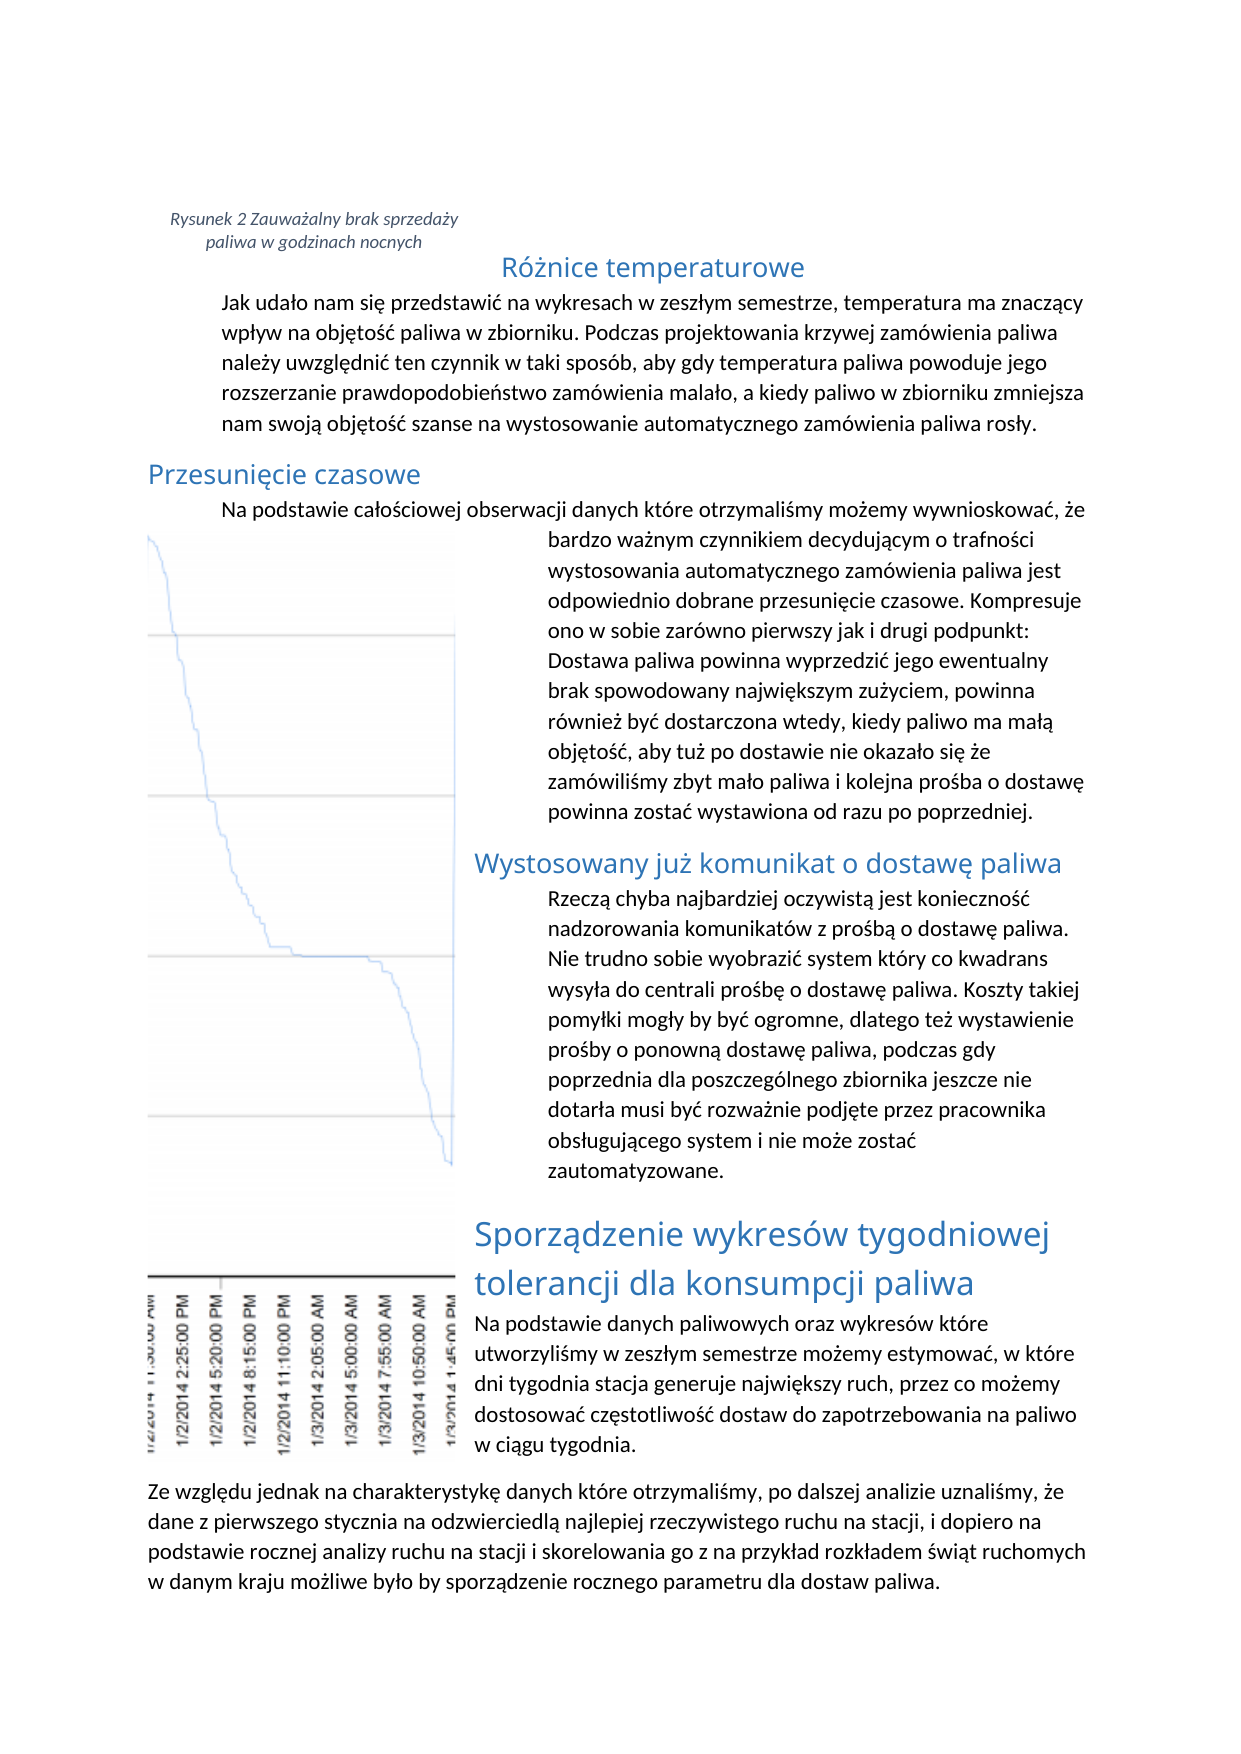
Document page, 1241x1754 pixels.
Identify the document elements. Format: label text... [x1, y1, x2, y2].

subtitle Różnice temperaturowe [148, 248, 1093, 285]
text Jak udało nam się przedstawić na wykresach w zeszłym semestrze, temperatura ma znaczący wpływ na objętość paliwa w zbiorniku. Podczas projektowania krzywej zamówienia paliwa należy uwzględnić ten czynnik w taki sposób, aby gdy temperatura paliwa powoduje jego rozszerzanie prawdopodobieństwo zamówienia malało, a kiedy paliwo w zbiorniku zmniejsza nam swoją objętość szanse na wystosowanie automatycznego zamówienia paliwa rosły. [221, 288, 1093, 437]
text Na podstawie całościowej obserwacji danych które otrzymaliśmy możemy wywnioskować, że bardzo ważnym czynnikiem decydującym o trafności wystosowania automatycznego zamówienia paliwa jest odpowiednio dobrane przesunięcie czasowe. Kompresuje ono w sobie zarówno pierwszy jak i drugi podpunkt: Dostawa paliwa powinna wyprzedzić jego ewentualny brak spowodowany największym zużyciem, powinna również być dostarczona wtedy, kiedy paliwo ma małą objętość, aby tuż po dostawie nie okazało się że zamówiliśmy zbyt mało paliwa i kolejna prośba o dostawę powinna zostać wystawiona od razu po poprzedniej. [221, 495, 1093, 825]
text Rzeczą chyba najbardziej oczywistą jest konieczność nadzorowania komunikatów z prośbą o dostawę paliwa. Nie trudno sobie wyobrazić system który co kwadrans wysyła do centrali prośbę o dostawę paliwa. Koszty takiej pomyłki mogły by być ogromne, dlatego też wystawienie prośby o ponowną dostawę paliwa, podczas gdy poprzednia dla poszczególnego zbiornika jeszcze nie dotarła musi być rozważnie podjęte przez pracownika obsługującego system i nie może zostać zautomatyzowane. [456, 884, 1093, 1184]
subtitle Przesunięcie czasowe [148, 456, 1093, 492]
text Ze względu jednak na charakterystykę danych które otrzymaliśmy, po dalszej analizie uznaliśmy, że dane z pierwszego stycznia na odzwierciedlą najlepiej rzeczywistego ruchu na stacji, i dopiero na podstawie rocznej analizy ruchu na stacji i skorelowania go z na przykład rozkładem świąt ruchomych w danym kraju możliwe było by sporządzenie rocznego parametru dla dostaw paliwa. [148, 1477, 1093, 1595]
text Na podstawie danych paliwowych oraz wykresów które utworzyliśmy w zeszłym semestrze możemy estymować, w które dni tygodnia stacja generuje największy ruch, przez co możemy dostosować częstotliwość dostaw do zapotrzebowania na paliwo w ciągu tygodnia. [456, 1309, 1093, 1458]
picture [147, 531, 456, 1462]
subtitle Sporządzenie wykresów tygodniowej tolerancji dla konsumpcji paliwa [456, 1211, 1093, 1306]
subtitle Wystosowany już komunikat o dostawę paliwa [456, 844, 1093, 881]
